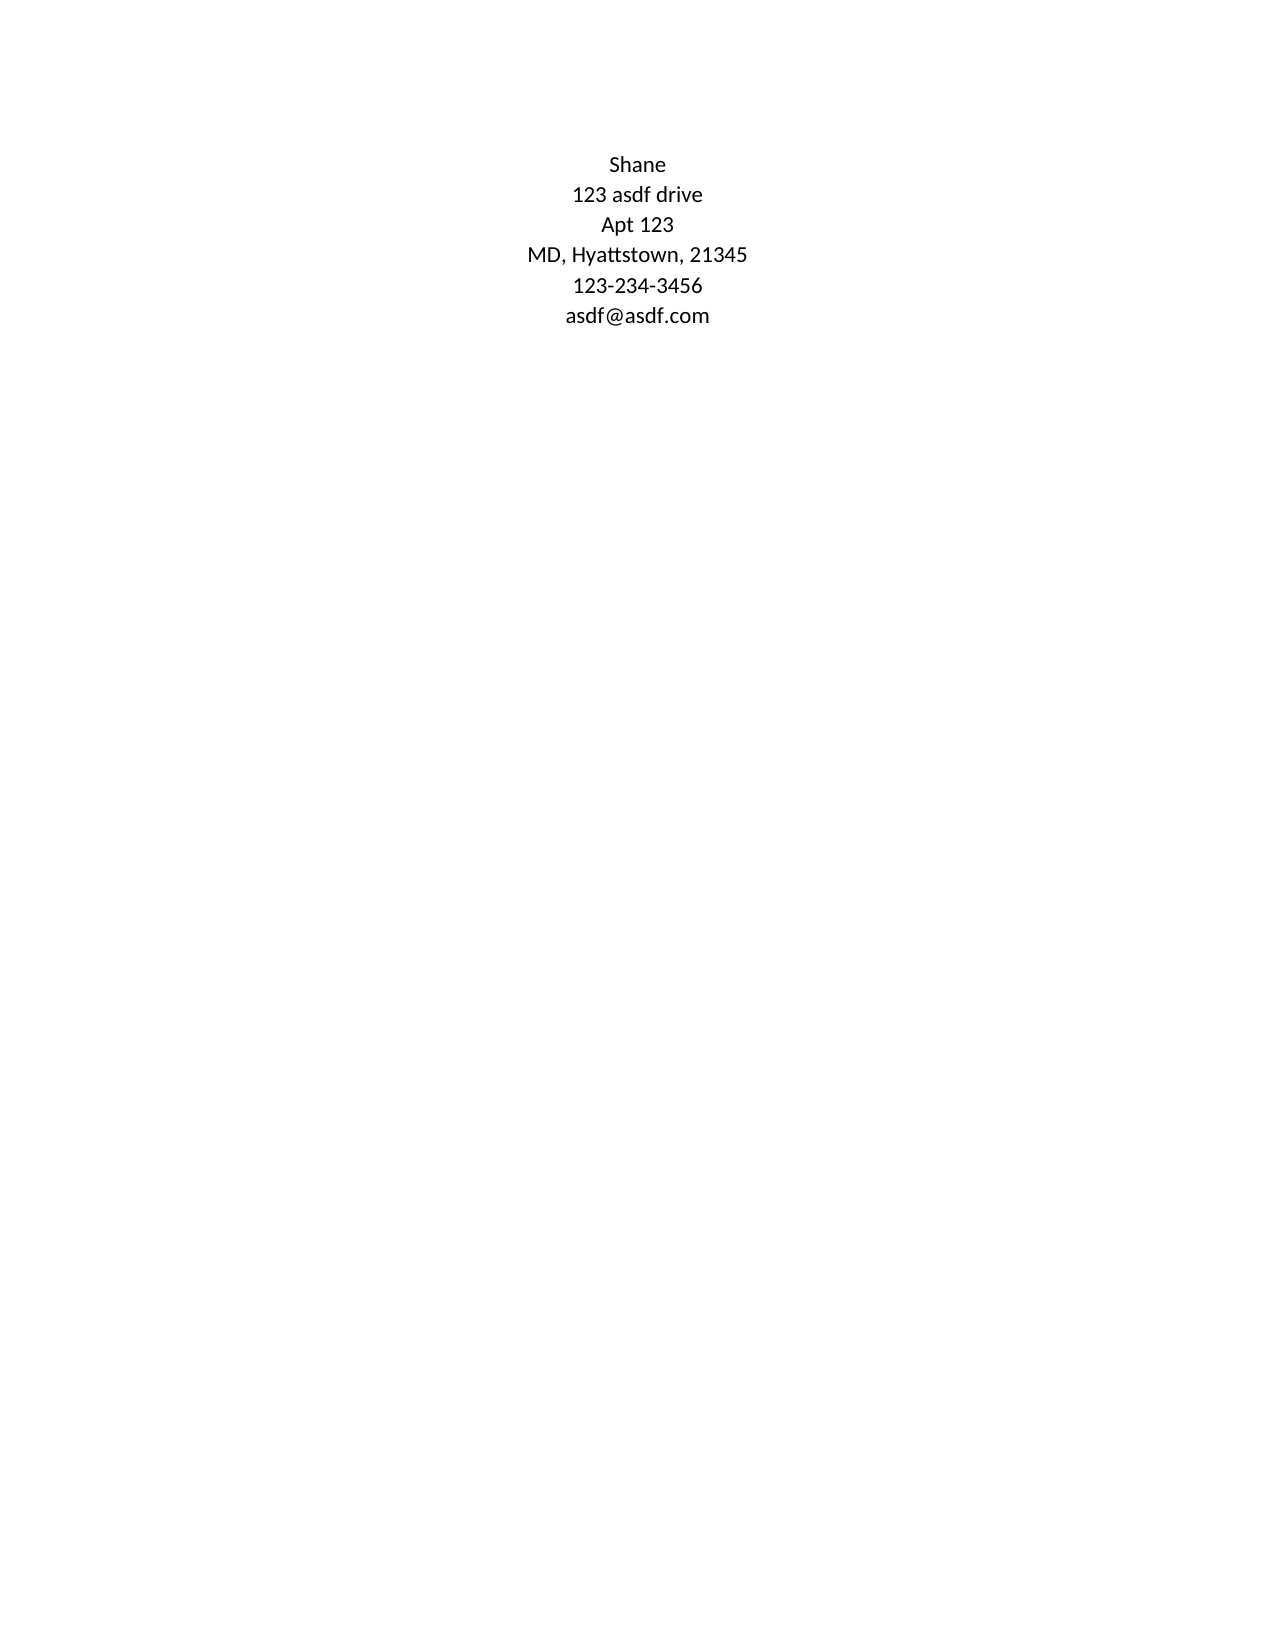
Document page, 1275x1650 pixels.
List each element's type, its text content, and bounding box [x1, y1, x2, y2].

text Shane [150, 150, 1125, 178]
text Apt 123 [150, 210, 1125, 238]
text MD, Hyattstown, 21345 [150, 241, 1125, 269]
text 123-234-3456 [150, 271, 1125, 299]
text asdf@asdf.com [150, 301, 1125, 329]
text 123 asdf drive [150, 180, 1125, 208]
